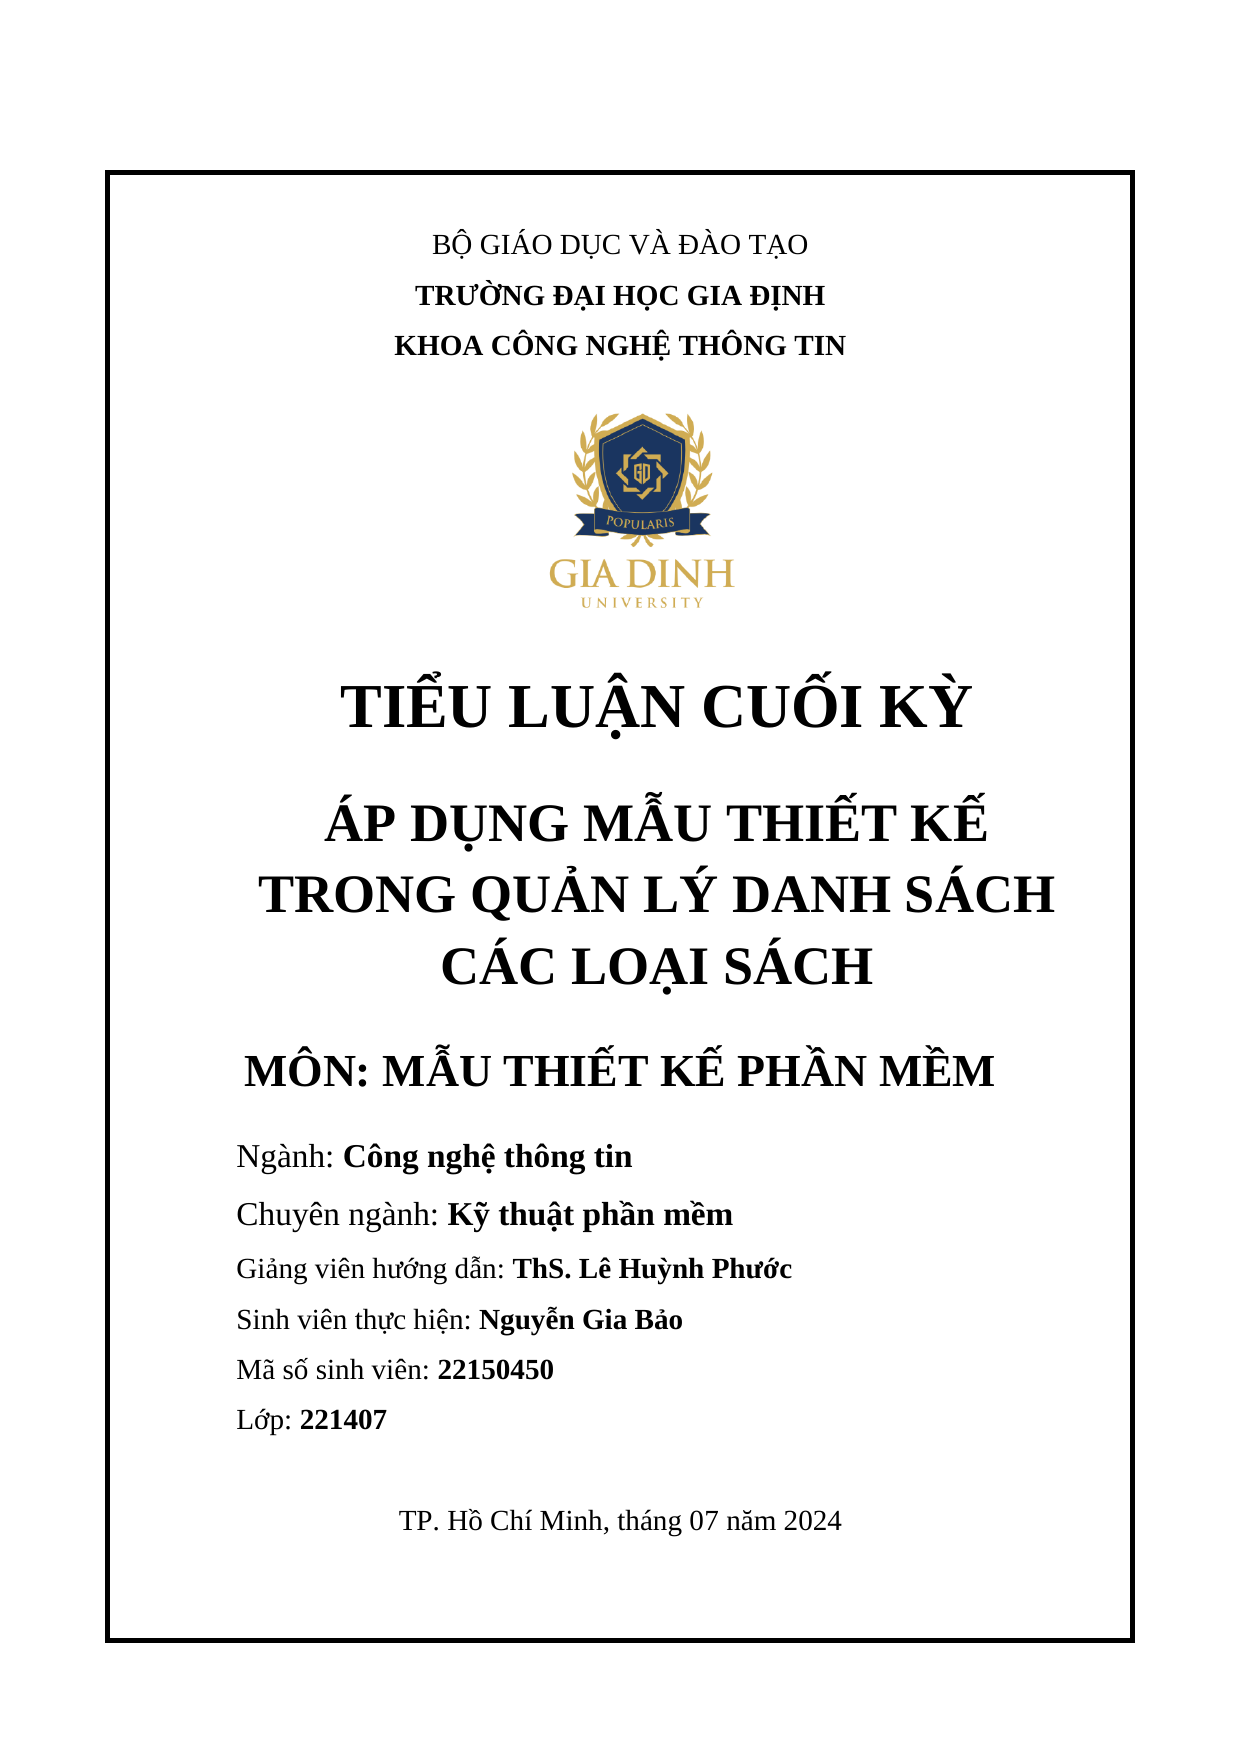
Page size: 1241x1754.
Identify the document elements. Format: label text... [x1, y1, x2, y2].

text Giảng viên hướng dẫn: ThS. Lê Huỳnh Phước [236, 1251, 1004, 1285]
picture [518, 387, 771, 647]
text TP. Hồ Chí Minh, tháng 07 năm 2024 [118, 1503, 1122, 1537]
text BỘ GIÁO DỤC VÀ ĐÀO TẠO [236, 227, 1004, 261]
text KHOA CÔNG NGHỆ THÔNG TIN [236, 328, 1004, 362]
text Sinh viên thực hiện: Nguyễn Gia Bảo [236, 1302, 1004, 1335]
text Chuyên ngành: Kỹ thuật phần mềm [236, 1194, 1004, 1232]
text Ngành: Công nghệ thông tin [236, 1136, 1004, 1175]
text TIỂU LUẬN CUỐI KỲ [236, 669, 1078, 741]
text ÁP DỤNG MẪU THIẾT KẾ TRONG QUẢN LÝ DANH SÁCH CÁC LOẠI SÁCH [236, 791, 1078, 996]
text MÔN: MẪU THIẾT KẾ PHẦN MỀM [236, 1044, 1004, 1096]
text Mã số sinh viên: 22150450 [236, 1352, 1004, 1386]
text Lớp: 221407 [236, 1402, 1004, 1436]
text TRƯỜNG ĐẠI HỌC GIA ĐỊNH [236, 278, 1004, 311]
